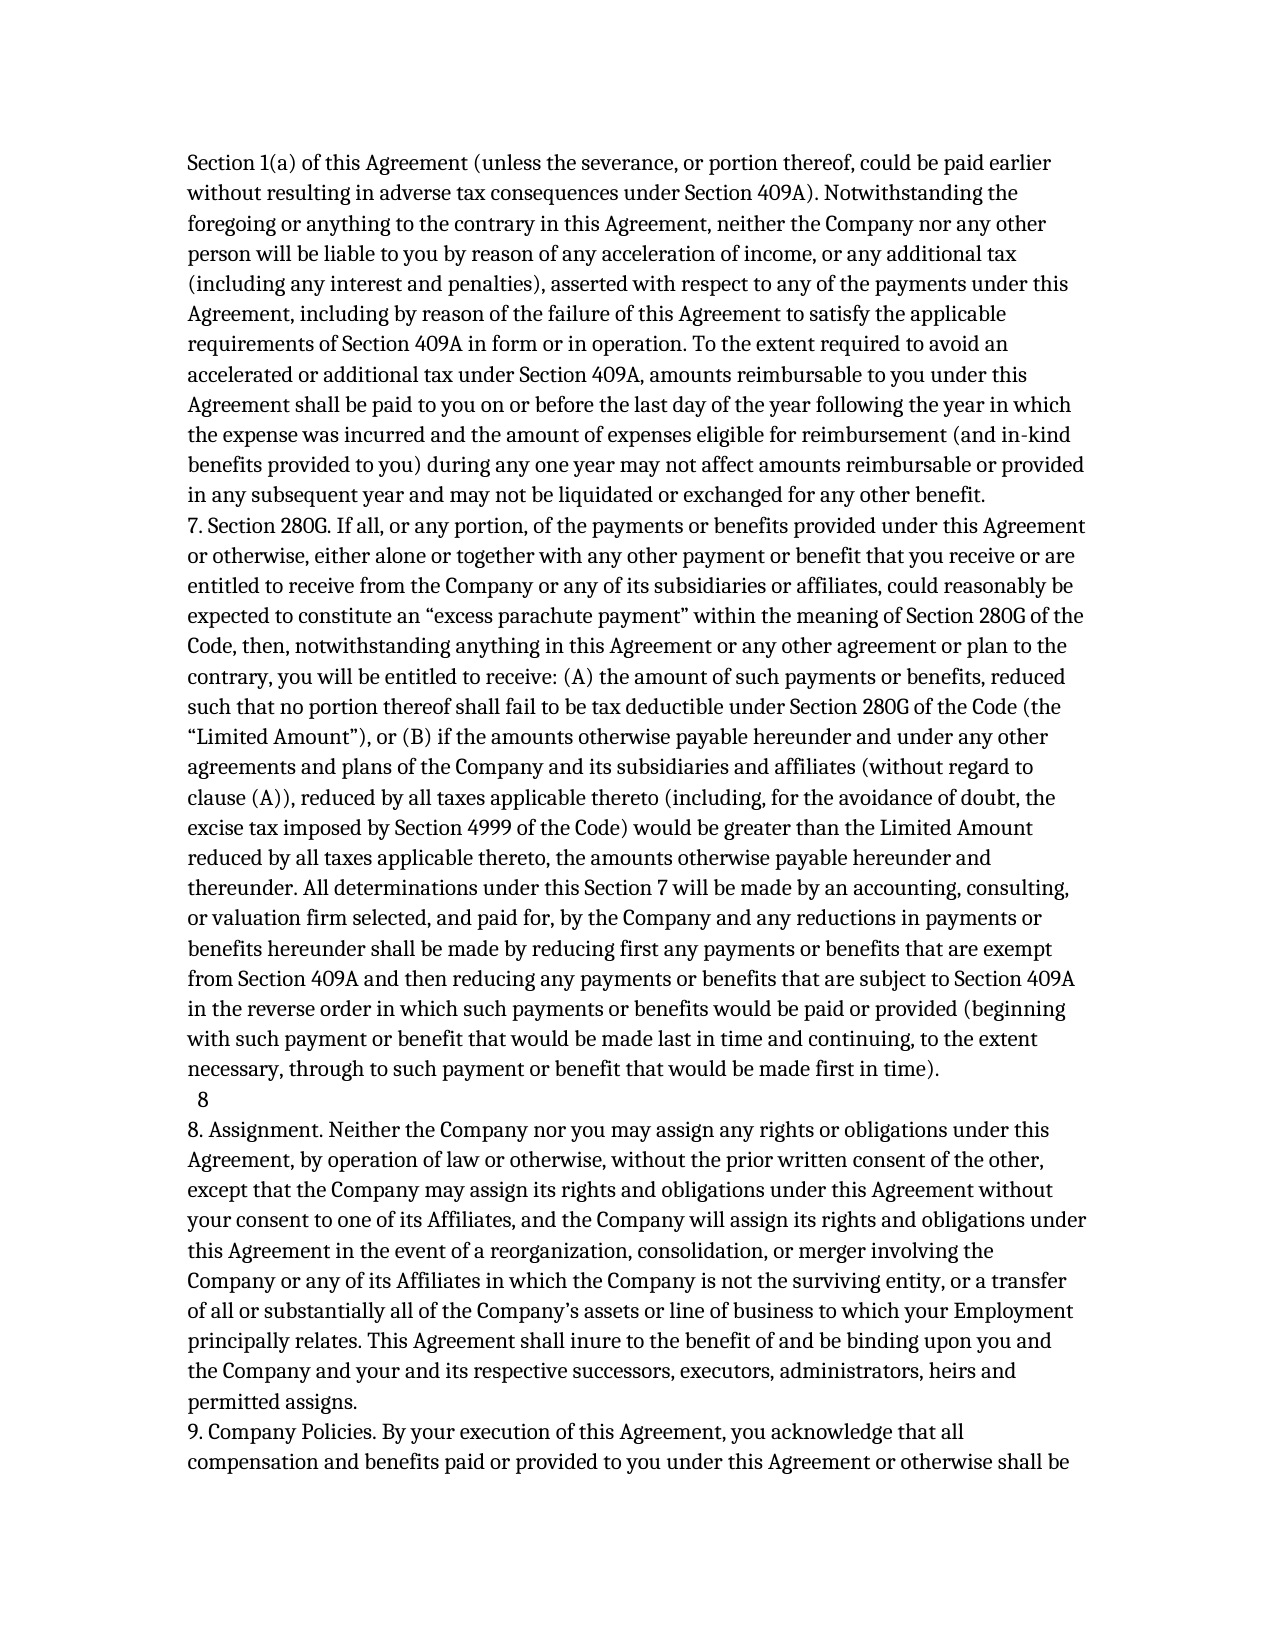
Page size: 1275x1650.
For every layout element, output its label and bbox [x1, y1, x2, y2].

text [187, 150, 1087, 1475]
